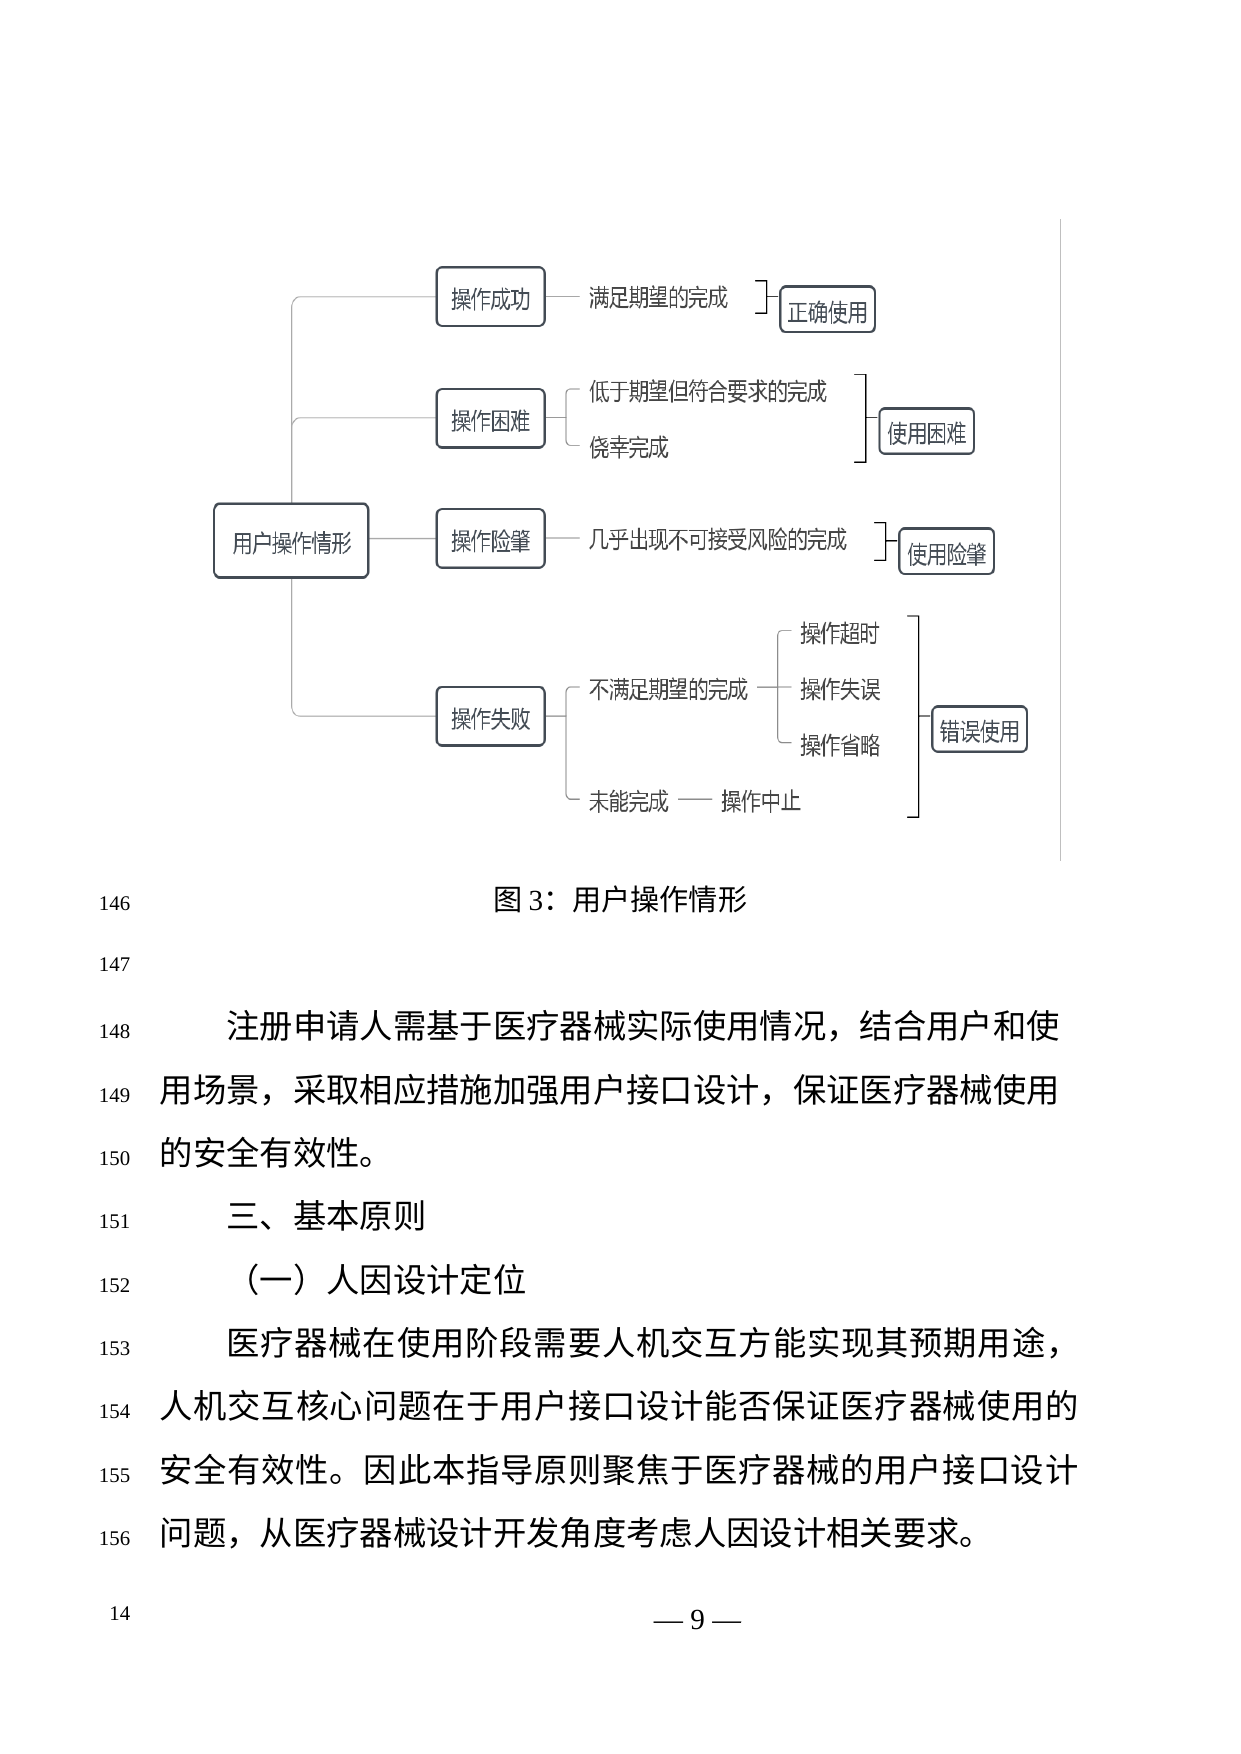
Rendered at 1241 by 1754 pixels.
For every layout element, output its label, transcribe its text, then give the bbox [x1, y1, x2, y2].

text 医疗器械在使用阶段需要人机交互方能实现其预期用途，人机交互核心问题在于用户接口设计能否保证医疗器械使用的安全有效性。因此本指导原则聚焦于医疗器械的用户接口设计问题，从医疗器械设计开发角度考虑人因设计相关要求。 [159, 1309, 1081, 1562]
text 三、基本原则 [159, 1182, 1081, 1246]
text （一）人因设计定位 [159, 1246, 1081, 1309]
text 注册申请人需基于医疗器械实际使用情况，结合用户和使用场景，采取相应措施加强用户接口设计，保证医疗器械使用的安全有效性。 [159, 992, 1081, 1182]
picture [179, 219, 1066, 864]
